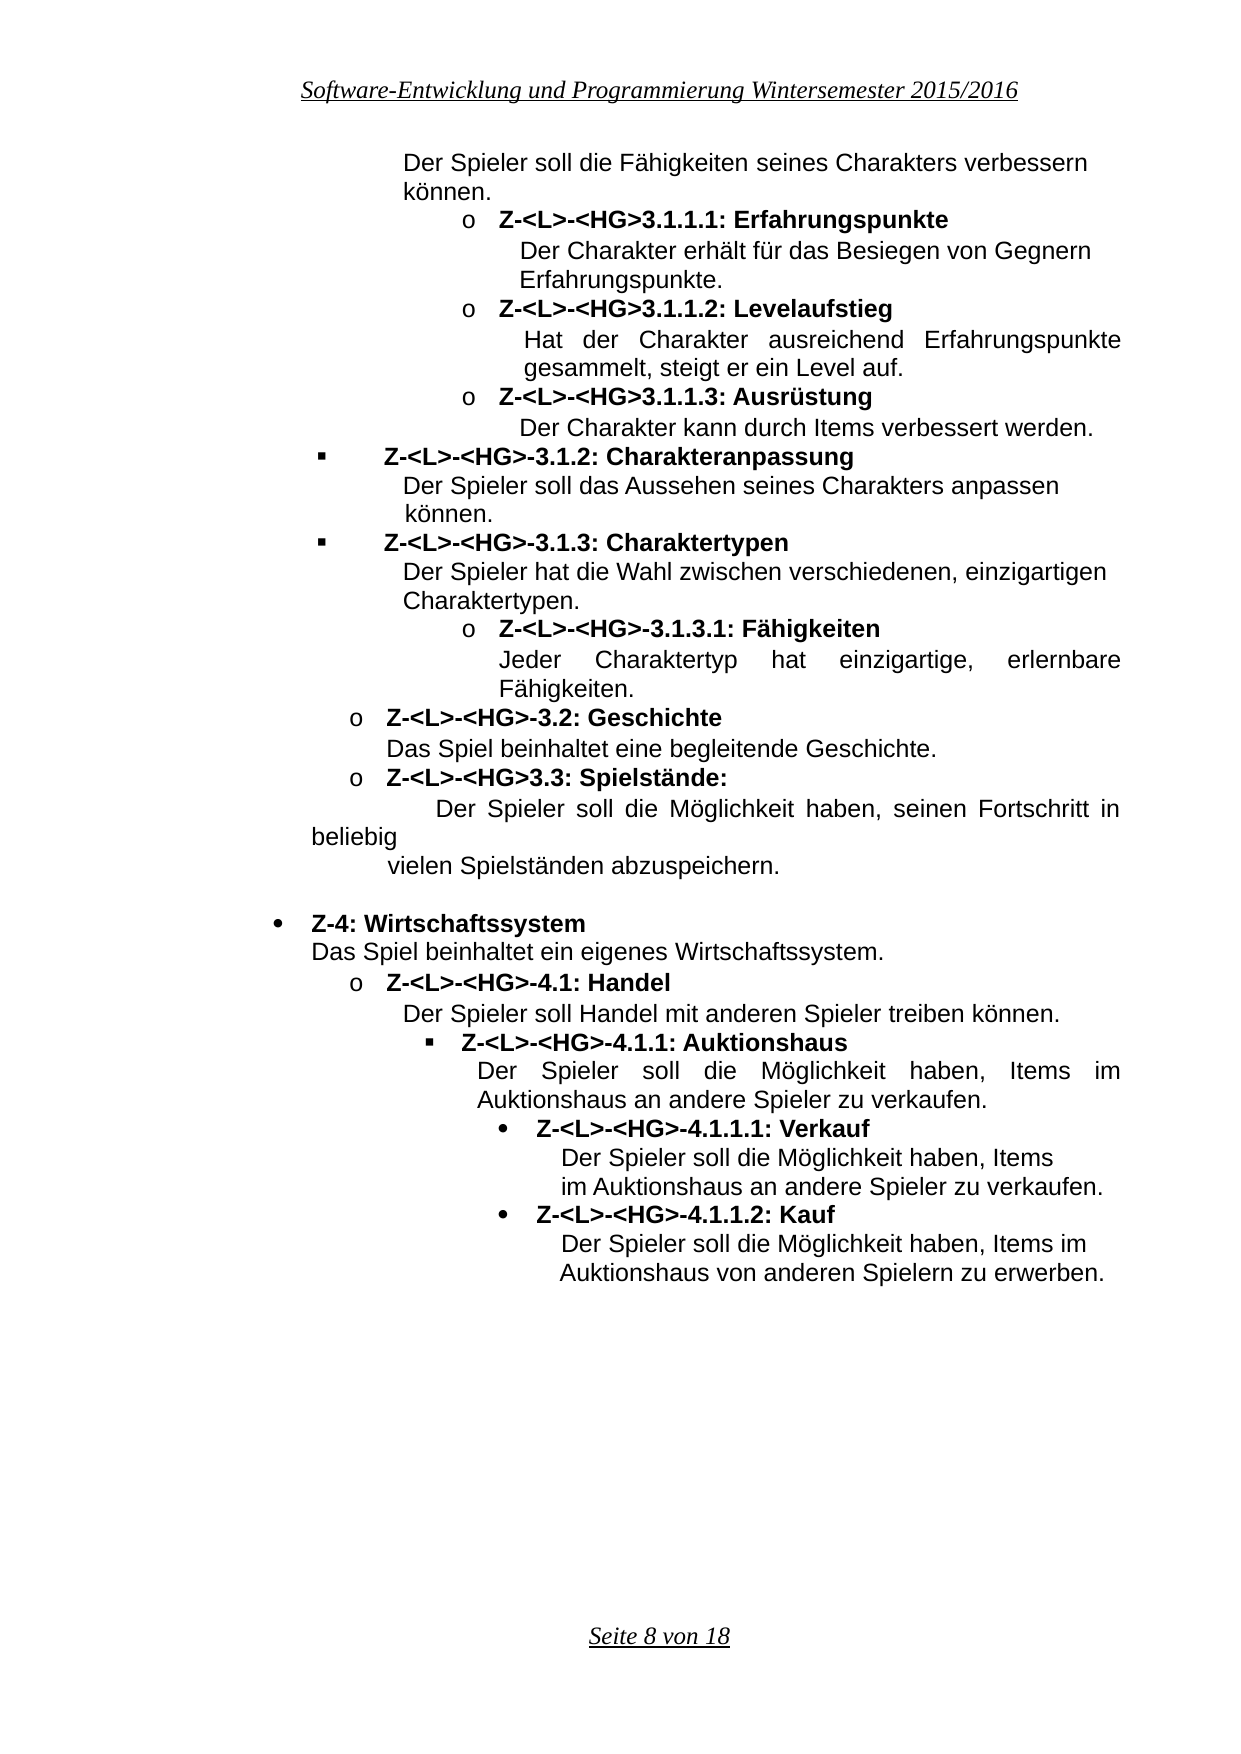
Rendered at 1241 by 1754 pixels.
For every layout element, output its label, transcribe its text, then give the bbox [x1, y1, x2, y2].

list Z-<L>-<HG>-4.1.1.1: Verkauf [499, 1114, 1122, 1143]
list Der Spieler hat die Wahl zwischen verschiedenen, einzigartigen [236, 557, 1122, 586]
list Der Spieler soll das Aussehen seines Charakters anpassen [236, 471, 1122, 499]
list Der Spieler soll Handel mit anderen Spieler treiben können. [236, 999, 1122, 1027]
list Z-<L>-<HG>-4.1.1: Auktionshaus [424, 1027, 1122, 1056]
list Der Spieler soll die Möglichkeit haben, Items im Auktionshaus an andere Spieler zu verkaufen. [477, 1056, 1122, 1114]
list Der Spieler soll die Möglichkeit haben, seinen Fortschritt in beliebig [311, 793, 1122, 851]
list Der Charakter erhält für das Besiegen von Gegnern [311, 236, 1122, 265]
list Z-<L>-<HG>3.1.1.2: Levelaufstieg [461, 294, 1122, 324]
list Jeder Charaktertyp hat einzigartige, erlernbare Fähigkeiten. [499, 645, 1122, 703]
list Z-<L>-<HG>-4.1: Handel [349, 968, 1122, 999]
list Z-<L>-<HG>-3.2: Geschichte [349, 703, 1122, 734]
list Z-<L>-<HG>-4.1.1.2: Kauf [499, 1200, 1122, 1229]
list Z-<L>-<HG>-3.1.3.1: Fähigkeiten [461, 614, 1122, 645]
list Z-<L>-<HG>-3.1.3: Charaktertypen [311, 528, 1122, 557]
list Z-4: Wirtschaftssystem [274, 908, 1122, 937]
list Auktionshaus von anderen Spielern zu erwerben. [311, 1258, 1122, 1287]
list Z-<L>-<HG>3.1.1.1: Erfahrungspunkte [461, 205, 1122, 236]
list Z-<L>-<HG>-3.1.2: Charakteranpassung [311, 442, 1122, 471]
list Charaktertypen. [236, 586, 1122, 614]
list vielen Spielständen abzuspeichern. [311, 851, 1122, 880]
list Z-<L>-<HG>3.3: Spielstände: [349, 763, 1122, 793]
list Der Charakter kann durch Items verbessert werden. [311, 413, 1122, 442]
list im Auktionshaus an andere Spieler zu verkaufen. [311, 1171, 1122, 1200]
list Z-<L>-<HG>3.1.1.3: Ausrüstung [461, 382, 1122, 413]
list Der Spieler soll die Fähigkeiten seines Charakters verbessern können. [403, 148, 1122, 205]
list Das Spiel beinhaltet eine begleitende Geschichte. [386, 734, 1122, 763]
list Hat der Charakter ausreichend Erfahrungspunkte gesammelt, steigt er ein Level auf. [524, 324, 1122, 382]
list Erfahrungspunkte. [311, 265, 1122, 294]
list Der Spieler soll die Möglichkeit haben, Items im [311, 1229, 1122, 1258]
list können. [384, 499, 1122, 528]
list Das Spiel beinhaltet ein eigenes Wirtschaftssystem. [311, 937, 1122, 966]
list Der Spieler soll die Möglichkeit haben, Items [311, 1143, 1122, 1171]
